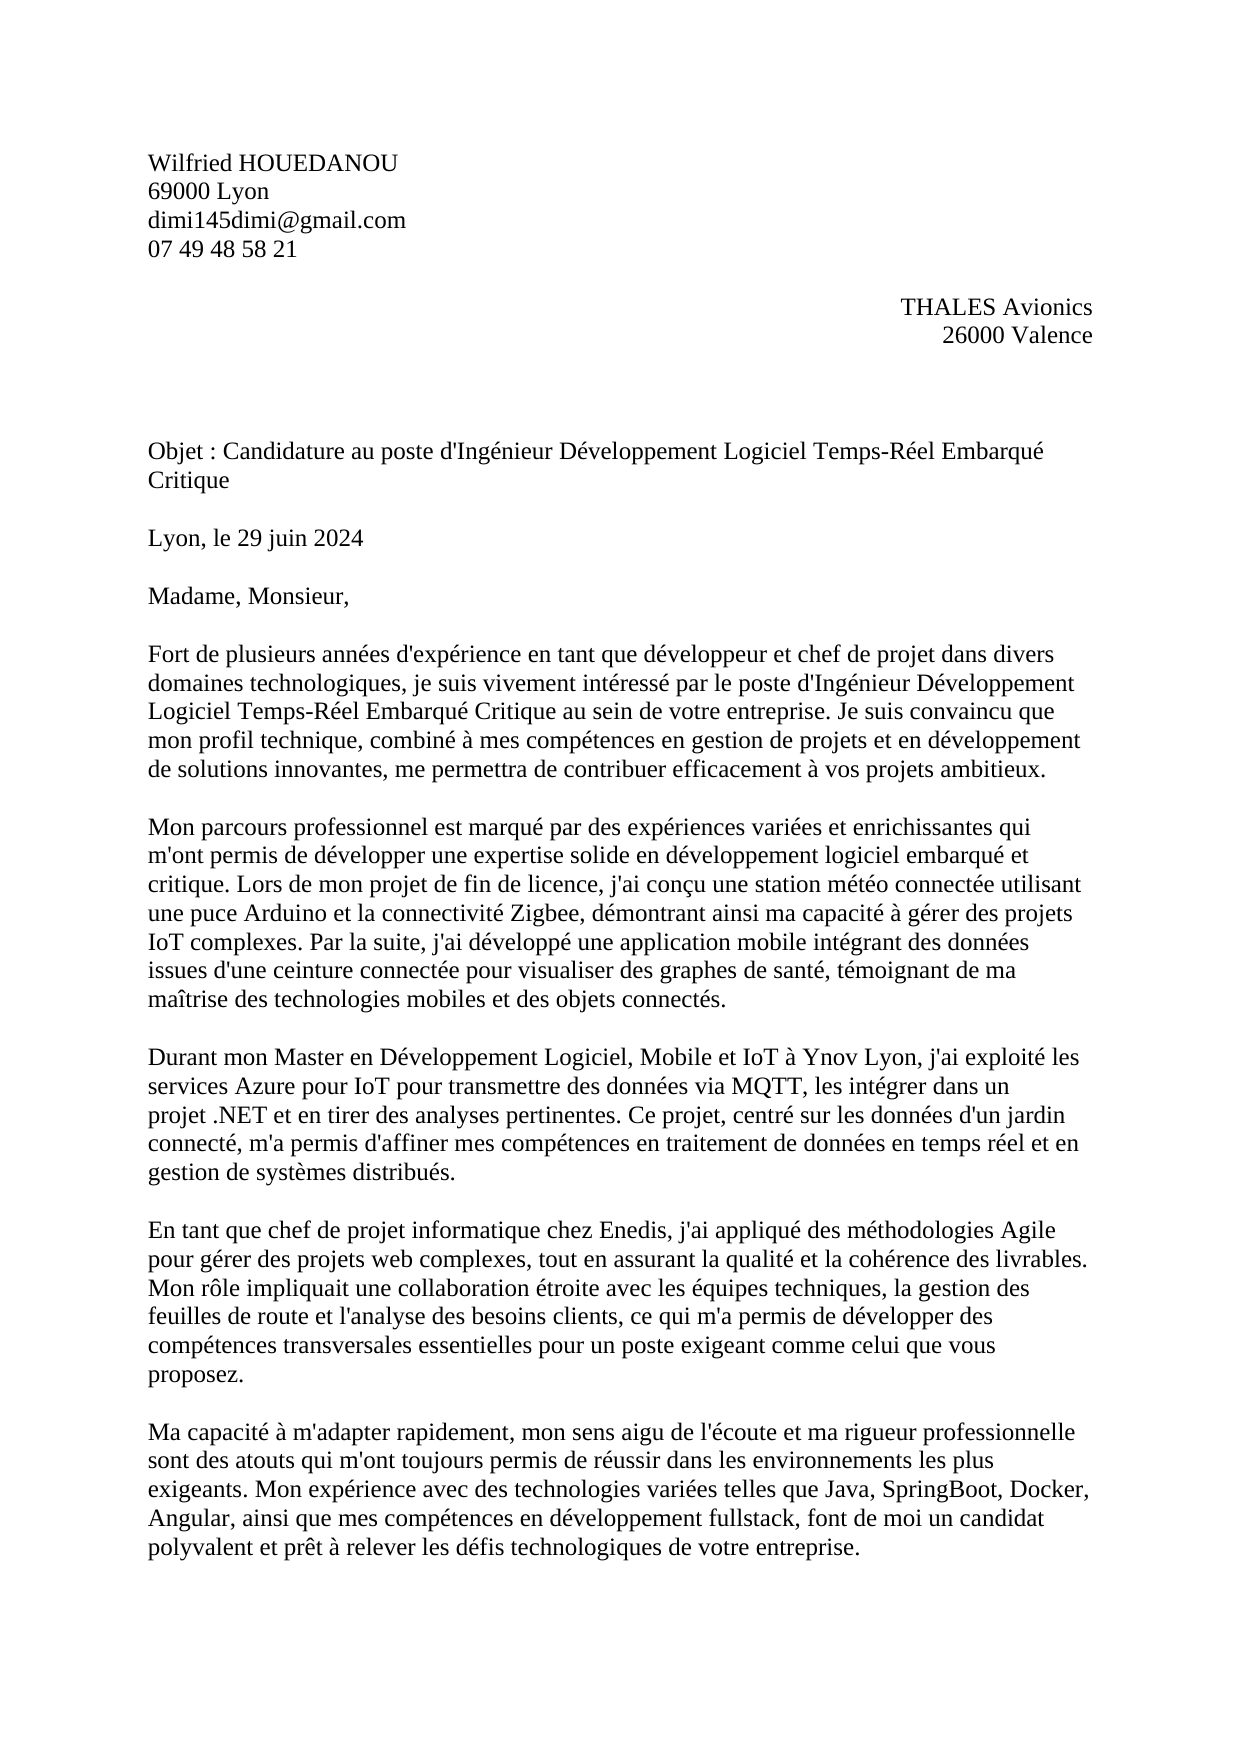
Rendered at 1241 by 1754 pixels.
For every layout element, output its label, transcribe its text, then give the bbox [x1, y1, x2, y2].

text Wilfried HOUEDANOU 69000 Lyon dimi145dimi@gmail.com 07 49 48 58 21 [148, 148, 1093, 263]
text Madame, Monsieur, [148, 581, 1093, 610]
text Lyon, le 29 juin 2024 [148, 523, 1093, 552]
text THALES Avionics 26000 Valence [148, 292, 1093, 349]
text Mon parcours professionnel est marqué par des expériences variées et enrichissantes qui m'ont permis de développer une expertise solide en développement logiciel embarqué et critique. Lors de mon projet de fin de licence, j'ai conçu une station météo connectée utilisant une puce Arduino et la connectivité Zigbee, démontrant ainsi ma capacité à gérer des projets IoT complexes. Par la suite, j'ai développé une application mobile intégrant des données issues d'une ceinture connectée pour visualiser des graphes de santé, témoignant de ma maîtrise des technologies mobiles et des objets connectés. [148, 812, 1093, 1013]
text Fort de plusieurs années d'expérience en tant que développeur et chef de projet dans divers domaines technologiques, je suis vivement intéressé par le poste d'Ingénieur Développement Logiciel Temps-Réel Embarqué Critique au sein de votre entreprise. Je suis convaincu que mon profil technique, combiné à mes compétences en gestion de projets et en développement de solutions innovantes, me permettra de contribuer efficacement à vos projets ambitieux. [148, 639, 1093, 783]
text Objet : Candidature au poste d'Ingénieur Développement Logiciel Temps-Réel Embarqué Critique [148, 436, 1093, 494]
text Ma capacité à m'adapter rapidement, mon sens aigu de l'écoute et ma rigueur professionnelle sont des atouts qui m'ont toujours permis de réussir dans les environnements les plus exigeants. Mon expérience avec des technologies variées telles que Java, SpringBoot, Docker, Angular, ainsi que mes compétences en développement fullstack, font de moi un candidat polyvalent et prêt à relever les défis technologiques de votre entreprise. [148, 1417, 1093, 1561]
text Durant mon Master en Développement Logiciel, Mobile et IoT à Ynov Lyon, j'ai exploité les services Azure pour IoT pour transmettre des données via MQTT, les intégrer dans un projet .NET et en tirer des analyses pertinentes. Ce projet, centré sur les données d'un jardin connecté, m'a permis d'affiner mes compétences en traitement de données en temps réel et en gestion de systèmes distribués. [148, 1042, 1093, 1186]
text En tant que chef de projet informatique chez Enedis, j'ai appliqué des méthodologies Agile pour gérer des projets web complexes, tout en assurant la qualité et la cohérence des livrables. Mon rôle impliquait une collaboration étroite avec les équipes techniques, la gestion des feuilles de route et l'analyse des besoins clients, ce qui m'a permis de développer des compétences transversales essentielles pour un poste exigeant comme celui que vous proposez. [148, 1215, 1093, 1388]
